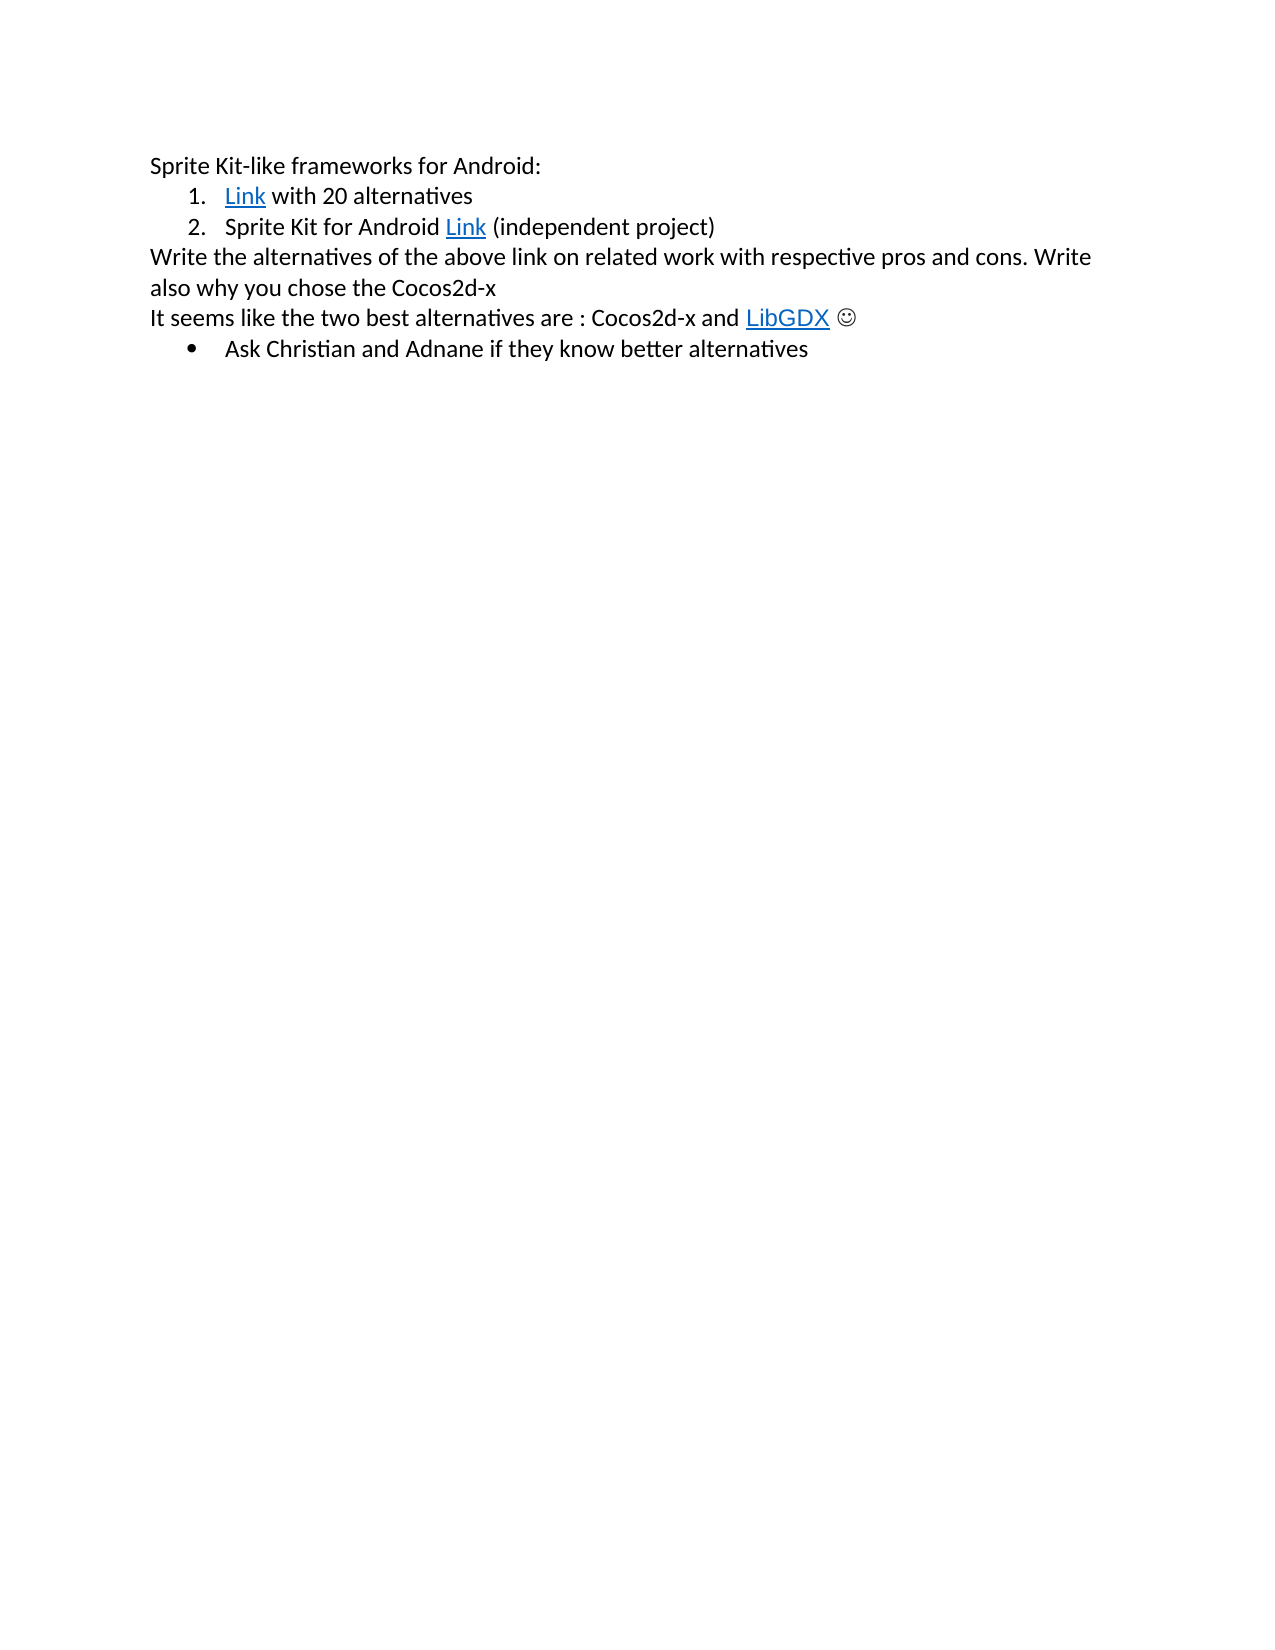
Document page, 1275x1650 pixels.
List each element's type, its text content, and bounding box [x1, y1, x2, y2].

text It seems like the two best alternatives are : Cocos2d-x and LibGDX [150, 303, 1125, 333]
text Write the alternatives of the above link on related work with respective pros and cons. Write also why you chose the Cocos2d-x [150, 242, 1125, 303]
list Link with 20 alternatives [187, 181, 1125, 211]
text Sprite Kit-like frameworks for Android: [150, 150, 1125, 181]
list Ask Christian and Adnane if they know better alternatives [187, 333, 1125, 364]
list Sprite Kit for Android Link (independent project) [187, 211, 1125, 242]
